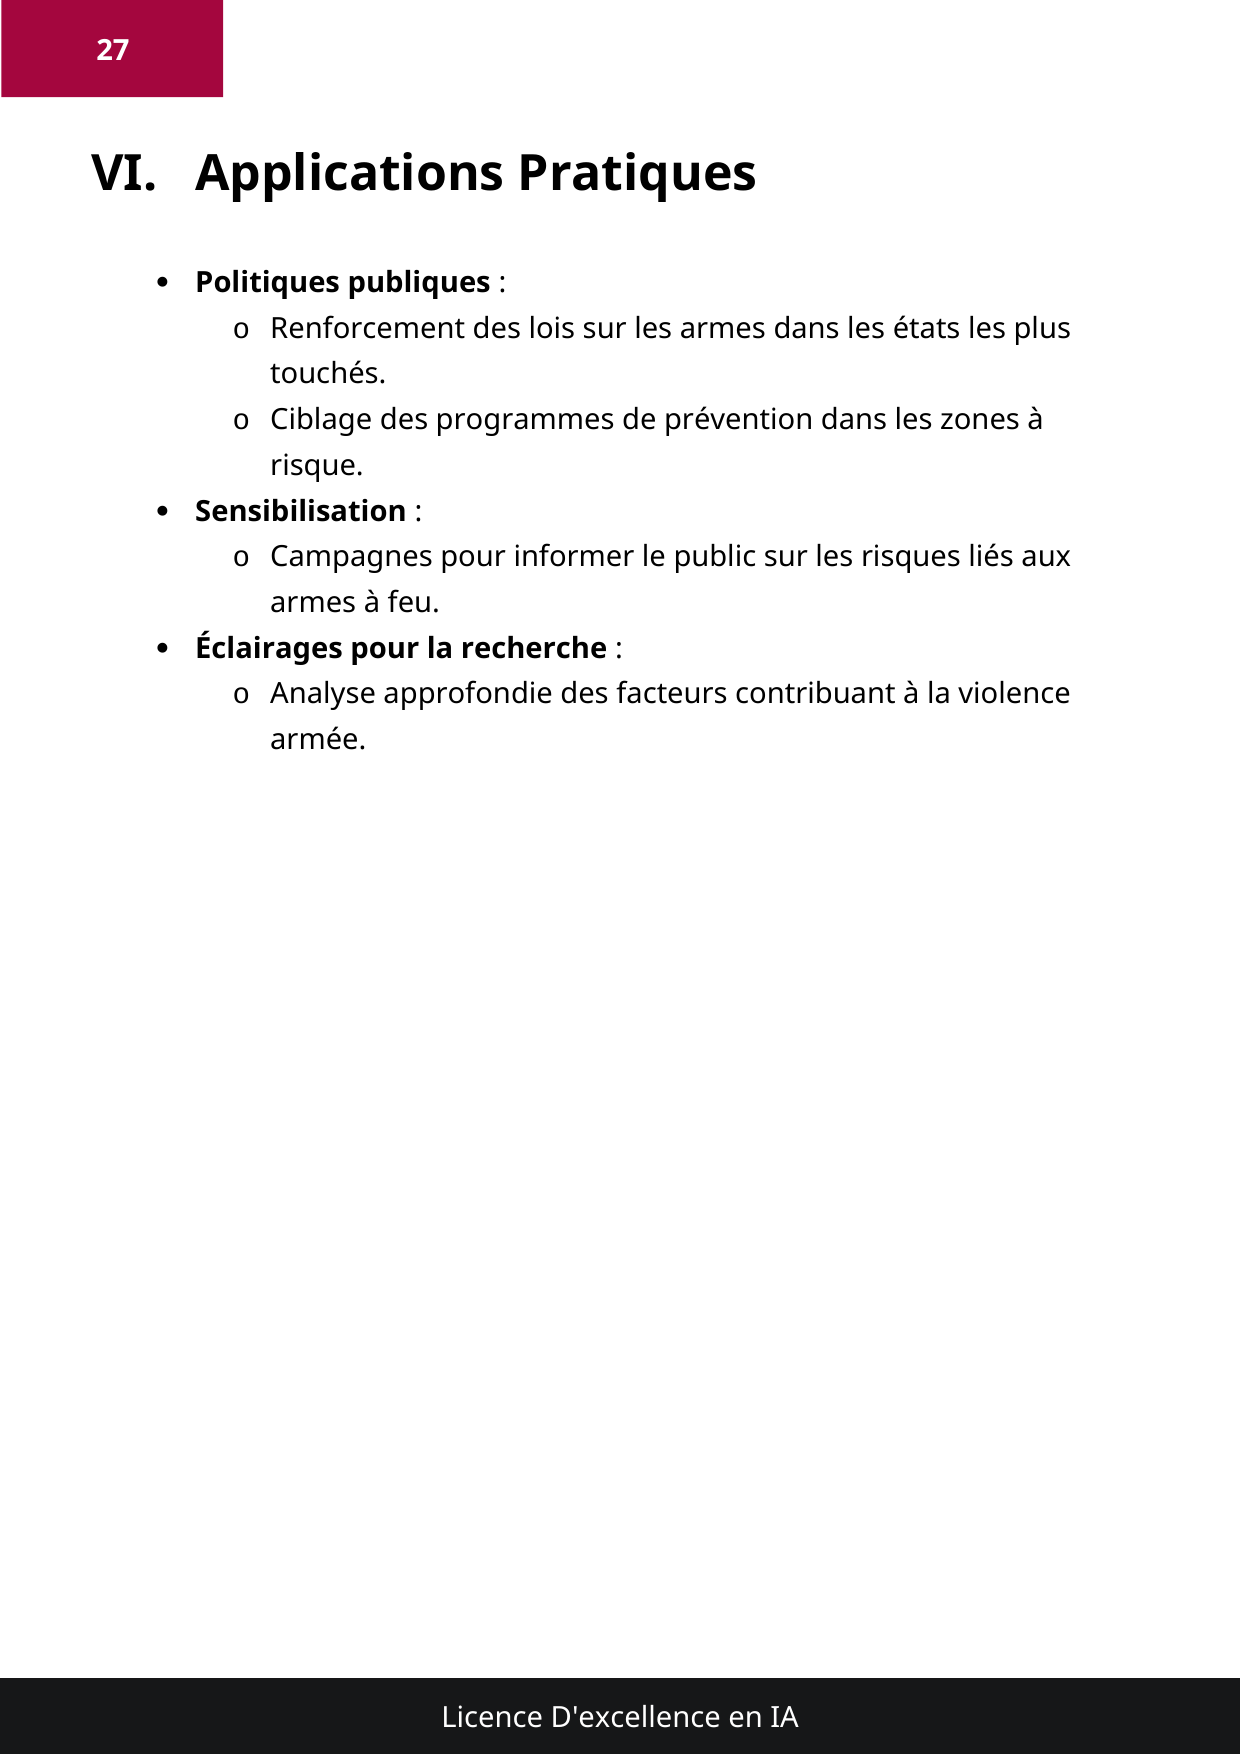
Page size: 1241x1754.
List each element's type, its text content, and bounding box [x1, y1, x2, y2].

list Éclairages pour la recherche : [157, 627, 1120, 667]
list Analyse approfondie des facteurs contribuant à la violence armée. [232, 672, 1120, 758]
list Campagnes pour informer le public sur les risques liés aux armes à feu. [232, 535, 1120, 621]
list Sensibilisation : [157, 490, 1120, 529]
list Ciblage des programmes de prévention dans les zones à risque. [232, 398, 1120, 484]
list Renforcement des lois sur les armes dans les états les plus touchés. [232, 307, 1120, 392]
subtitle Applications Pratiques [157, 137, 1120, 205]
list Politiques publiques : [157, 261, 1120, 301]
